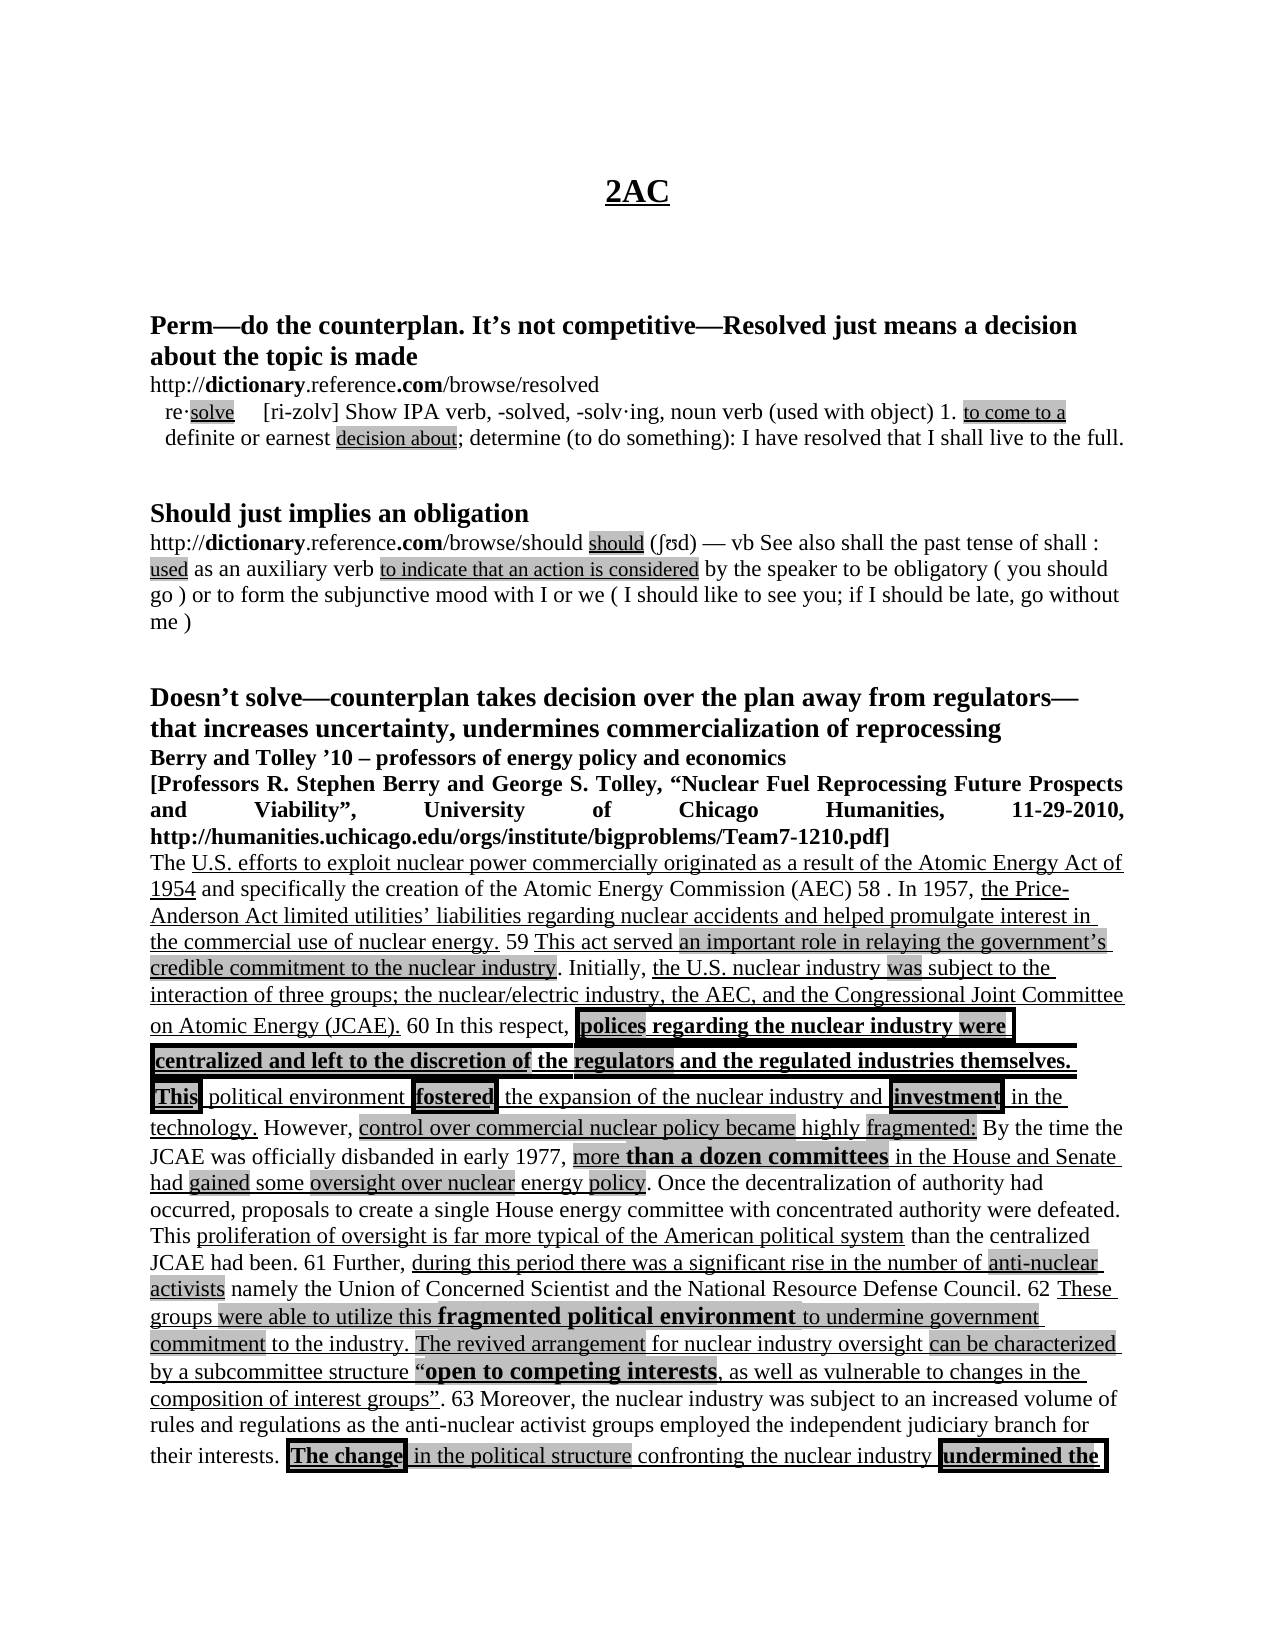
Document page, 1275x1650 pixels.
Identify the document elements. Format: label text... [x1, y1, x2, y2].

subtitle 2AC [150, 171, 1125, 209]
text http://dictionary.reference.com/browse/should should (ʃʊd) — vb See also shall the past tense of shall : used as an auxiliary verb to indicate that an action is considered by the speaker to be obligatory ( you should go ) or to form the subjunctive mood with I or we ( I should like to see you; if I should be late, go without me ) [150, 529, 1125, 634]
text [Professors R. Stephen Berry and George S. Tolley, “Nuclear Fuel Reprocessing Future Prospects and Viability”, University of Chicago Humanities, 11-29-2010, http://humanities.uchicago.edu/orgs/institute/bigproblems/Team7-1210.pdf] [150, 770, 1125, 849]
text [150, 1005, 1125, 1473]
subtitle Doesn’t solve—counterplan takes decision over the plan away from regulators—that increases uncertainty, undermines commercialization of reprocessing [150, 681, 1125, 744]
text http://dictionary.reference.com/browse/resolved [150, 371, 1125, 398]
subtitle Should just implies an obligation [150, 498, 1125, 529]
subtitle Perm—do the counterplan. It’s not competitive—Resolved just means a decision about the topic is made [150, 309, 1125, 371]
text Berry and Tolley ’10 – professors of energy policy and economics [150, 744, 1125, 770]
text re·solve [ri-zolv] Show IPA verb, -solved, -solv·ing, noun verb (used with object) 1. to come to a definite or earnest decision about; determine (to do something): I have resolved that I shall live to the full. [165, 398, 1125, 450]
